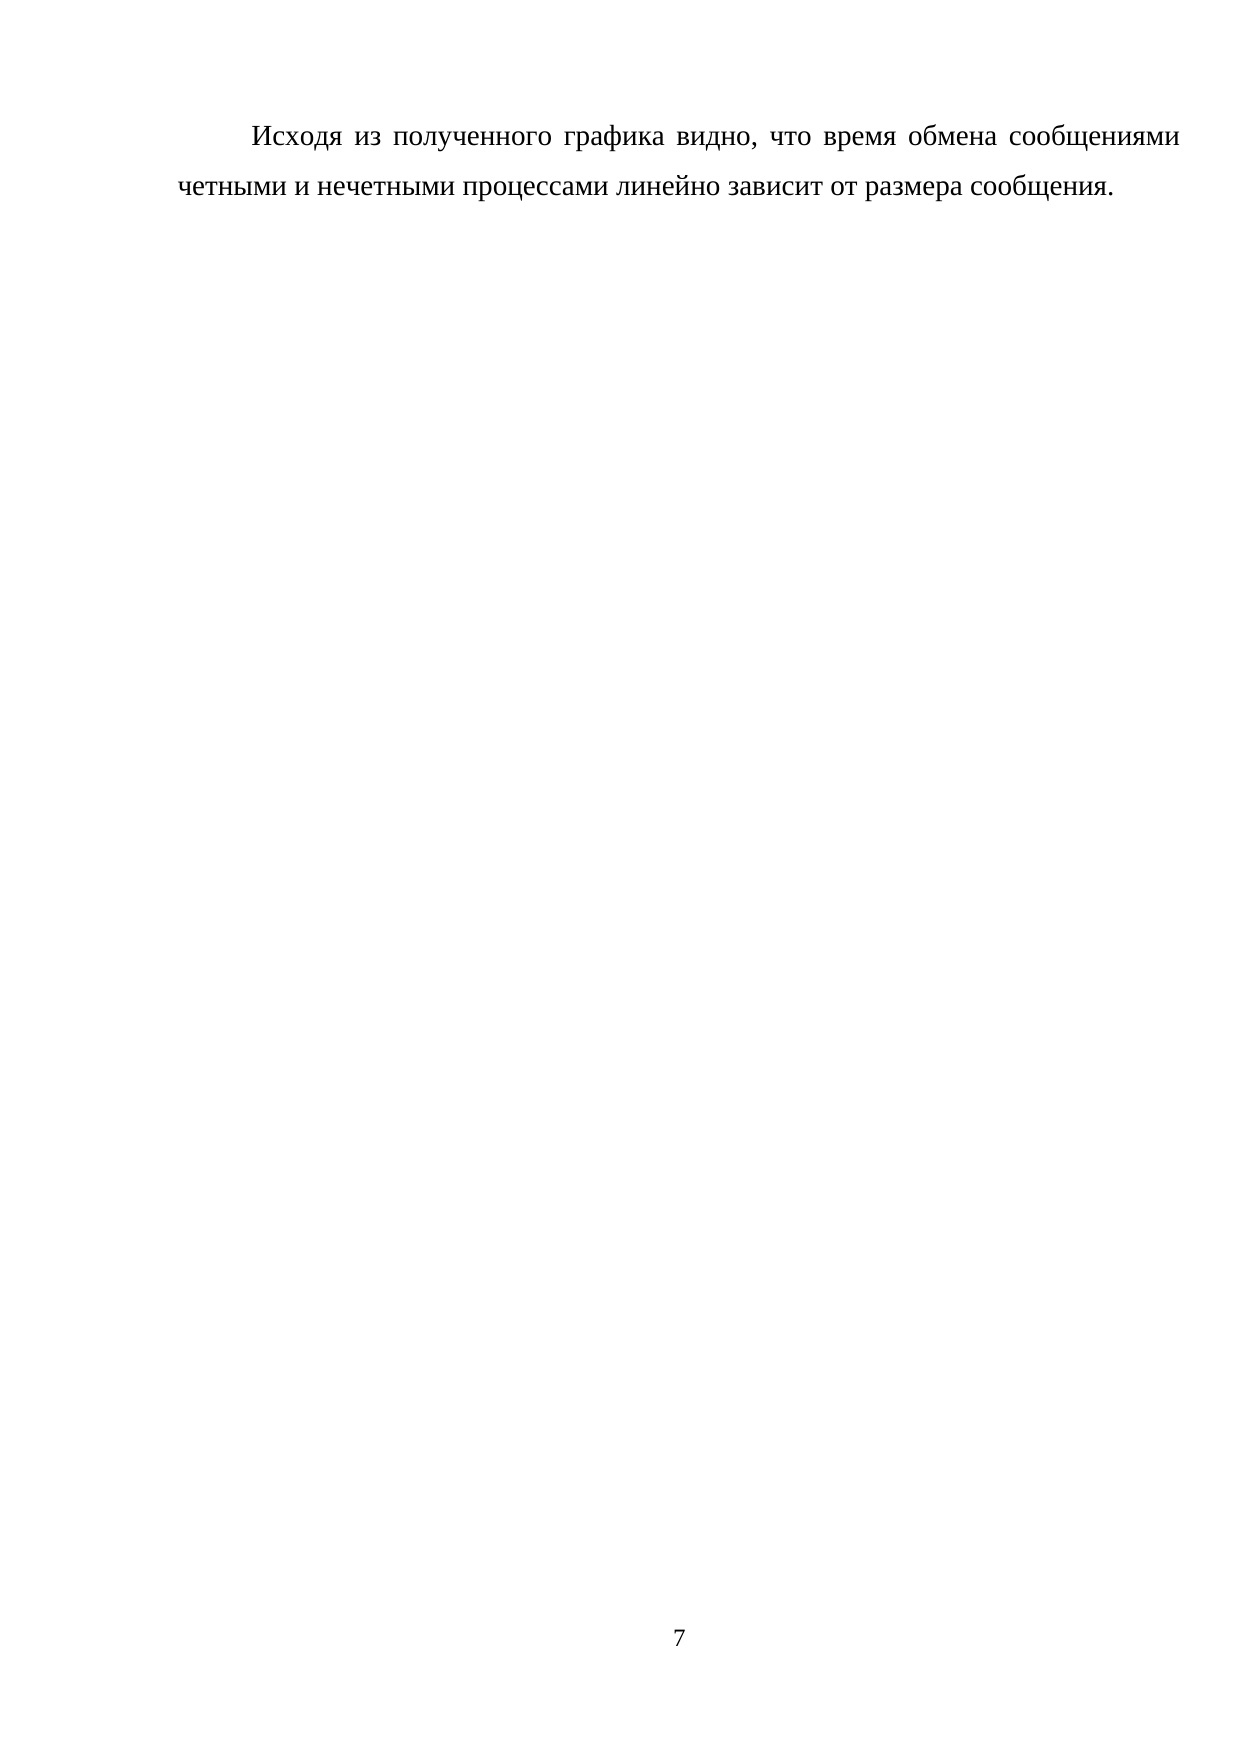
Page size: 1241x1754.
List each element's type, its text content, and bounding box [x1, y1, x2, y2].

text Исходя из полученного графика видно, что время обмена сообщениями четными и нечетными процессами линейно зависит от размера сообщения. [177, 118, 1181, 202]
